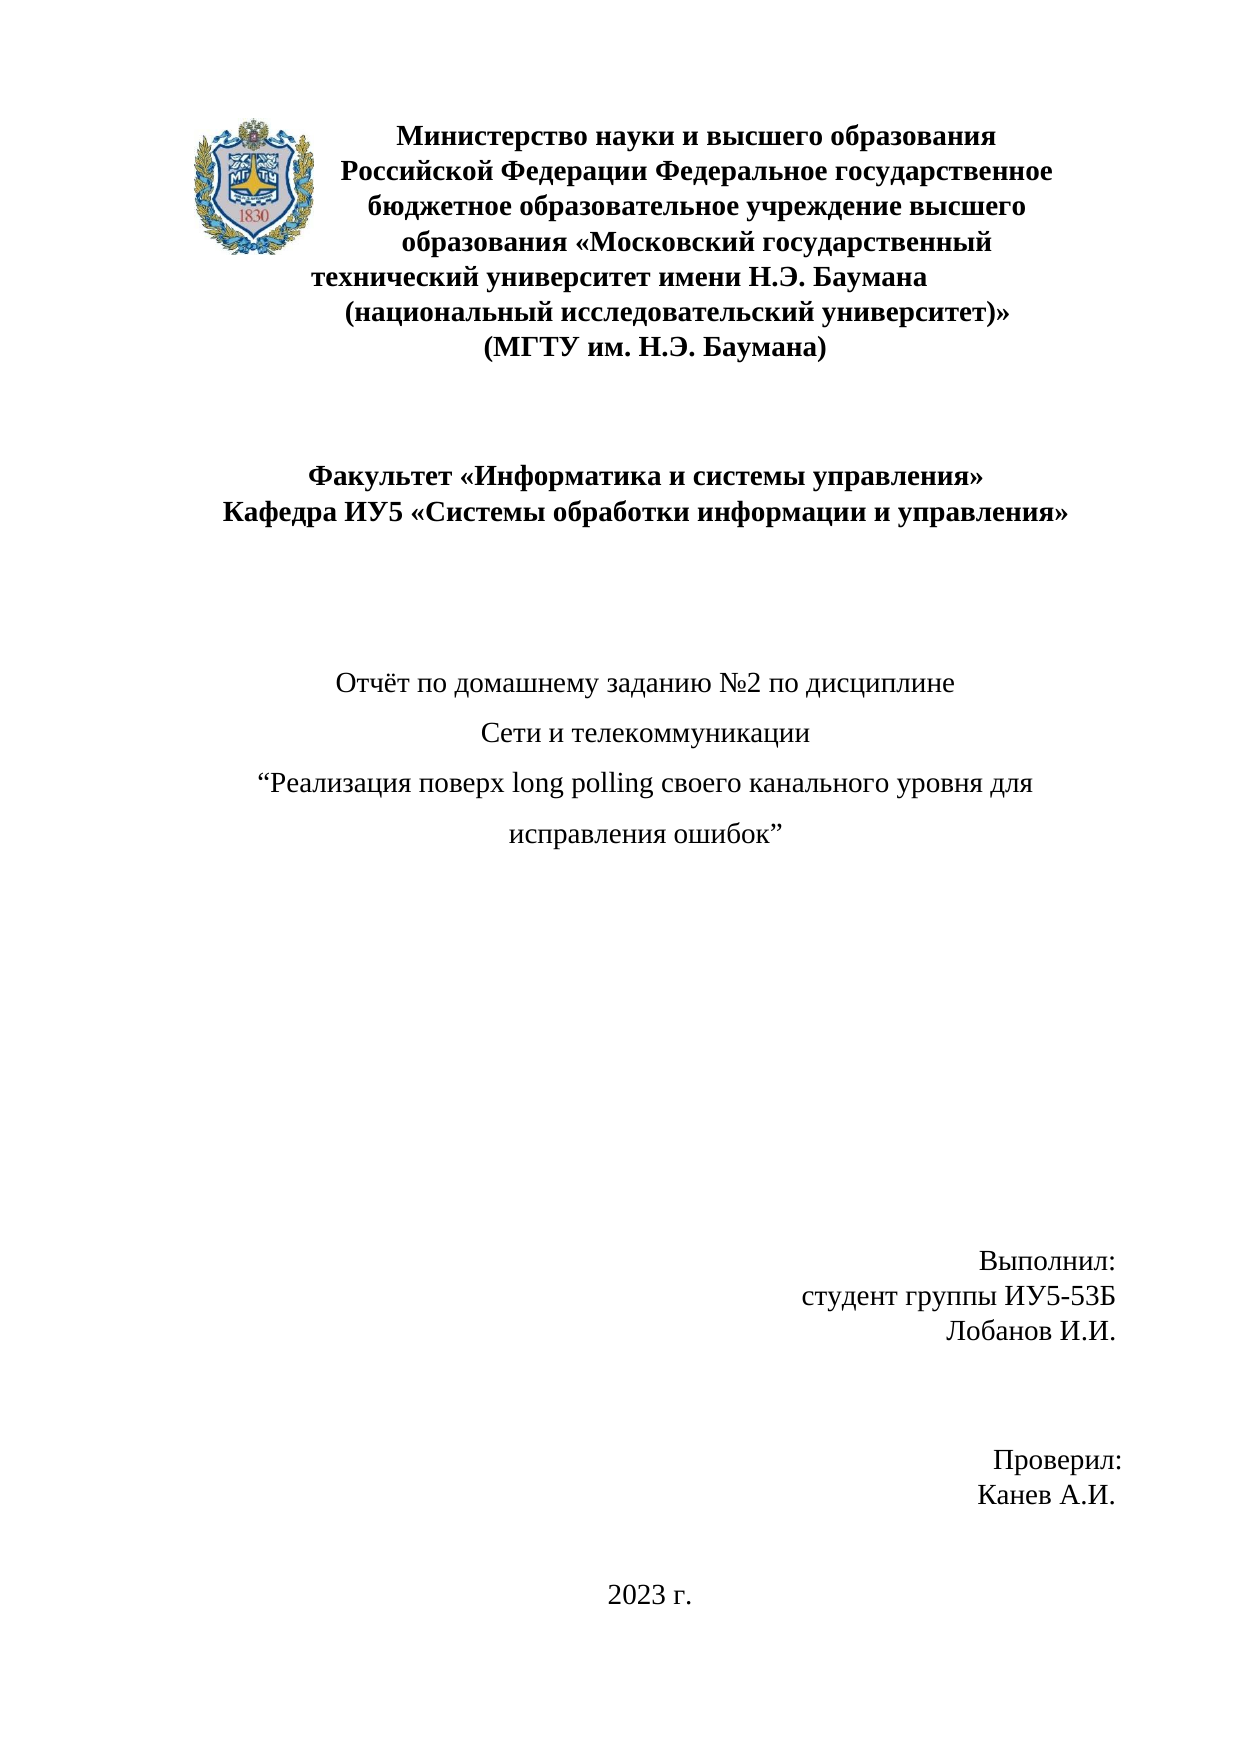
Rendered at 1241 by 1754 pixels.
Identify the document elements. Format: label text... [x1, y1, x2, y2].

text Лобанов И.И. [177, 1313, 1116, 1347]
text Проверил: [177, 1442, 1122, 1476]
text Кафедра ИУ5 «Системы обработки информации и управления» [176, 494, 1116, 527]
text (национальный исследовательский университет)» [344, 294, 1116, 328]
text Министерство науки и высшего образования Российской Федерации Федеральное государственное бюджетное образовательное учреждение высшего образования «Московский государственный технический университет имени Н.Э. Баумана [177, 118, 1059, 292]
text Выполнил: [177, 1243, 1116, 1276]
text “Реализация поверх long polling своего канального уровня для исправления ошибок” [177, 766, 1113, 849]
text Отчёт по домашнему заданию №2 по дисциплине [177, 665, 1113, 698]
text Канев А.И. [177, 1477, 1116, 1511]
picture [193, 118, 314, 255]
text Сети и телекоммуникации [177, 715, 1113, 749]
text 2023 г. [177, 1577, 1122, 1611]
text (МГТУ им. Н.Э. Баумана) [194, 329, 1116, 363]
text Факультет «Информатика и системы управления» [176, 458, 1116, 492]
text студент группы ИУ5-53Б [177, 1278, 1116, 1311]
